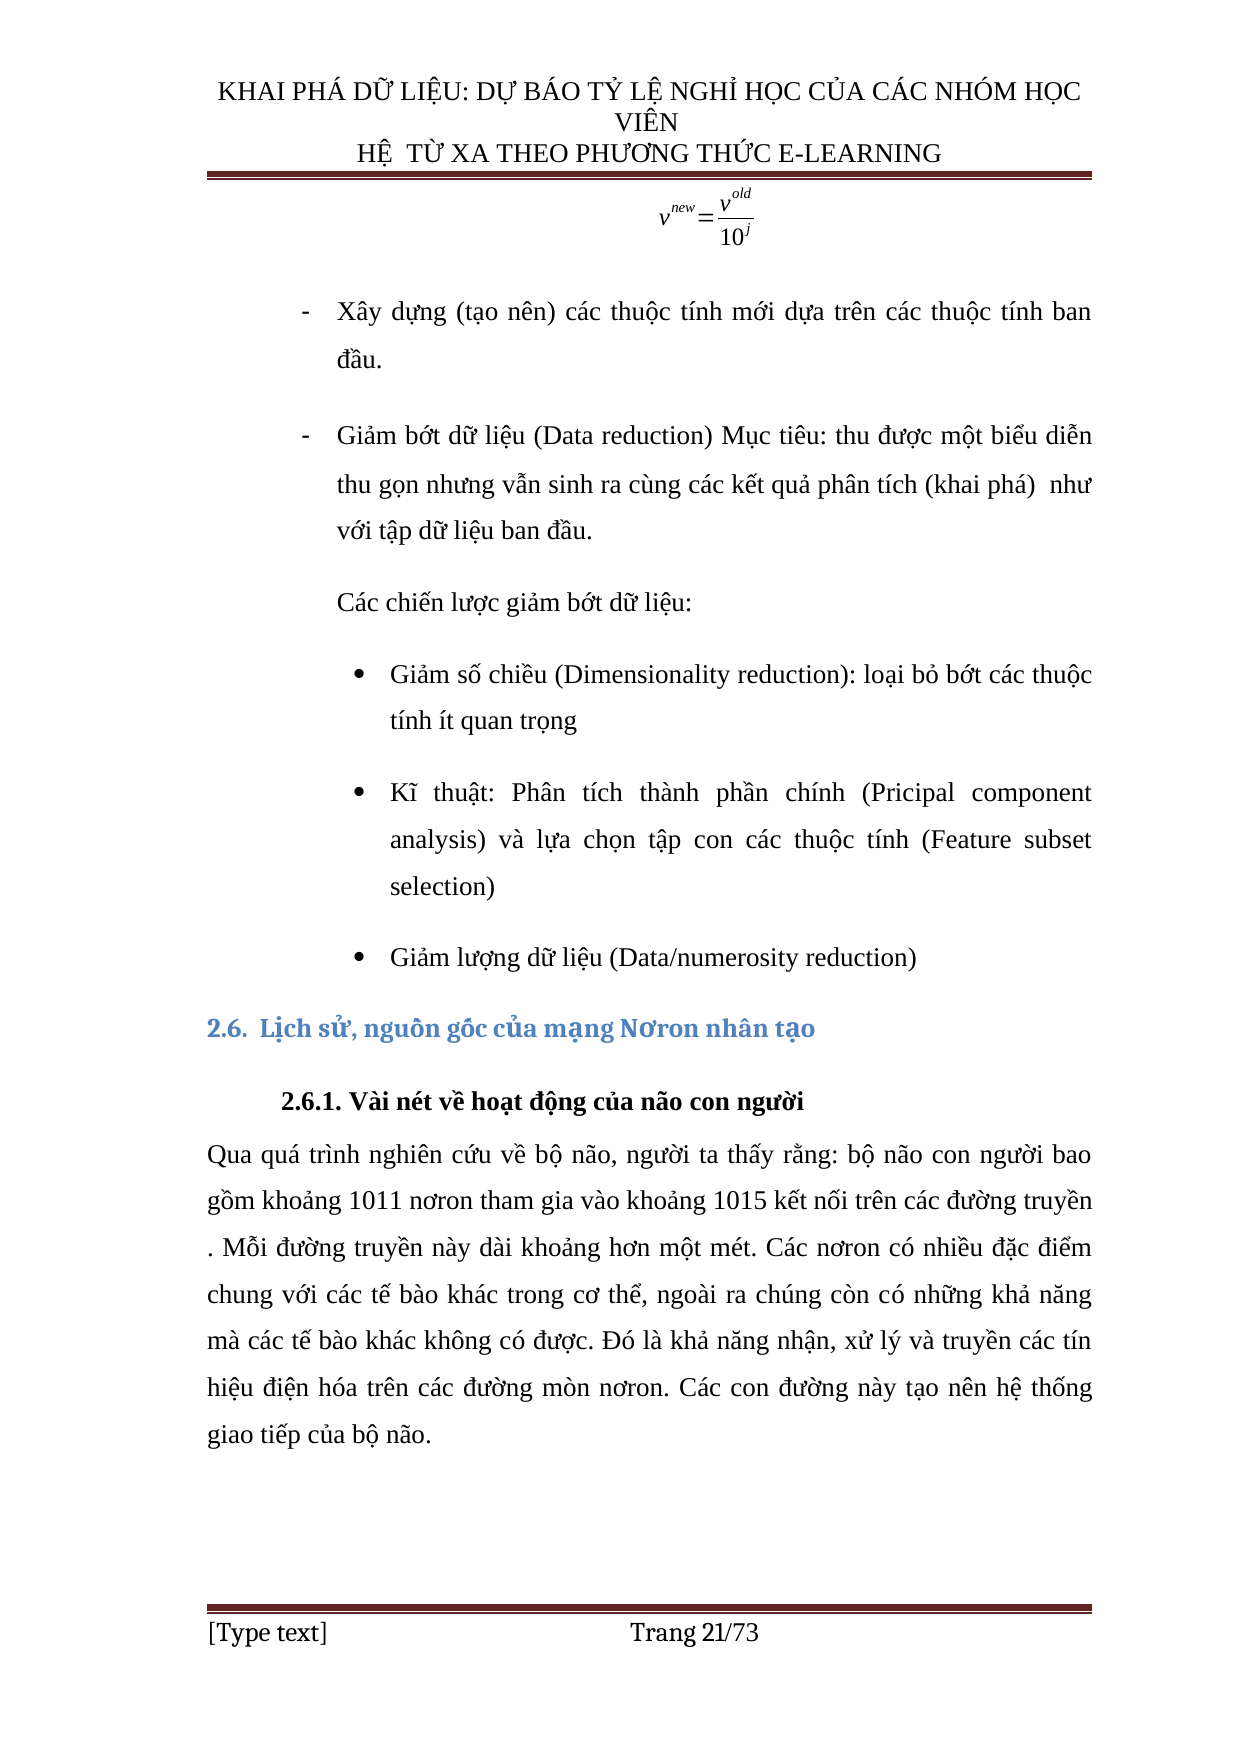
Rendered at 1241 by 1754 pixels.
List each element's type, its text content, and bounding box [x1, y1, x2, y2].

list Giảm lượng dữ liệu (Data/numerosity reduction) [354, 941, 1092, 972]
text Các chiến lược giảm bớt dữ liệu: [262, 586, 1092, 617]
list Xây dựng (tạo nên) các thuộc tính mới dựa trên các thuộc tính ban đầu. [301, 291, 1092, 375]
text Qua quá trình nghiên cứu về bộ não, người ta thấy rằng: bộ não con người bao gồm khoảng 1011 nơron tham gia vào khoảng 1015 kết nối trên các đường truyền . Mỗi đường truyền này dài khoảng hơn một mét. Các nơron có nhiều đặc điểm chung với các tế bào khác trong cơ thể, ngoài ra chúng còn có những khả năng mà các tế bào khác không có được. Đó là khả năng nhận, xử lý và truyền các tín hiệu điện hóa trên các đường mòn nơron. Các con đường này tạo nên hệ thống giao tiếp của bộ não. [207, 1138, 1092, 1449]
list Kĩ thuật: Phân tích thành phần chính (Pricipal component analysis) và lựa chọn tập con các thuộc tính (Feature subset selection) [354, 776, 1092, 901]
subtitle Vài nét về hoạt động của não con người [281, 1085, 1092, 1116]
list Giảm bớt dữ liệu (Data reduction) Mục tiêu: thu được một biểu diễn thu gọn nhưng vẫn sinh ra cùng các kết quả phân tích (khai phá) như với tập dữ liệu ban đầu. [301, 415, 1092, 546]
subtitle Lịch sử, nguồn gốc của mạng Nơron nhân tạo [207, 1013, 1092, 1044]
list Giảm số chiều (Dimensionality reduction): loại bỏ bớt các thuộc tính ít quan trọng [354, 658, 1092, 736]
